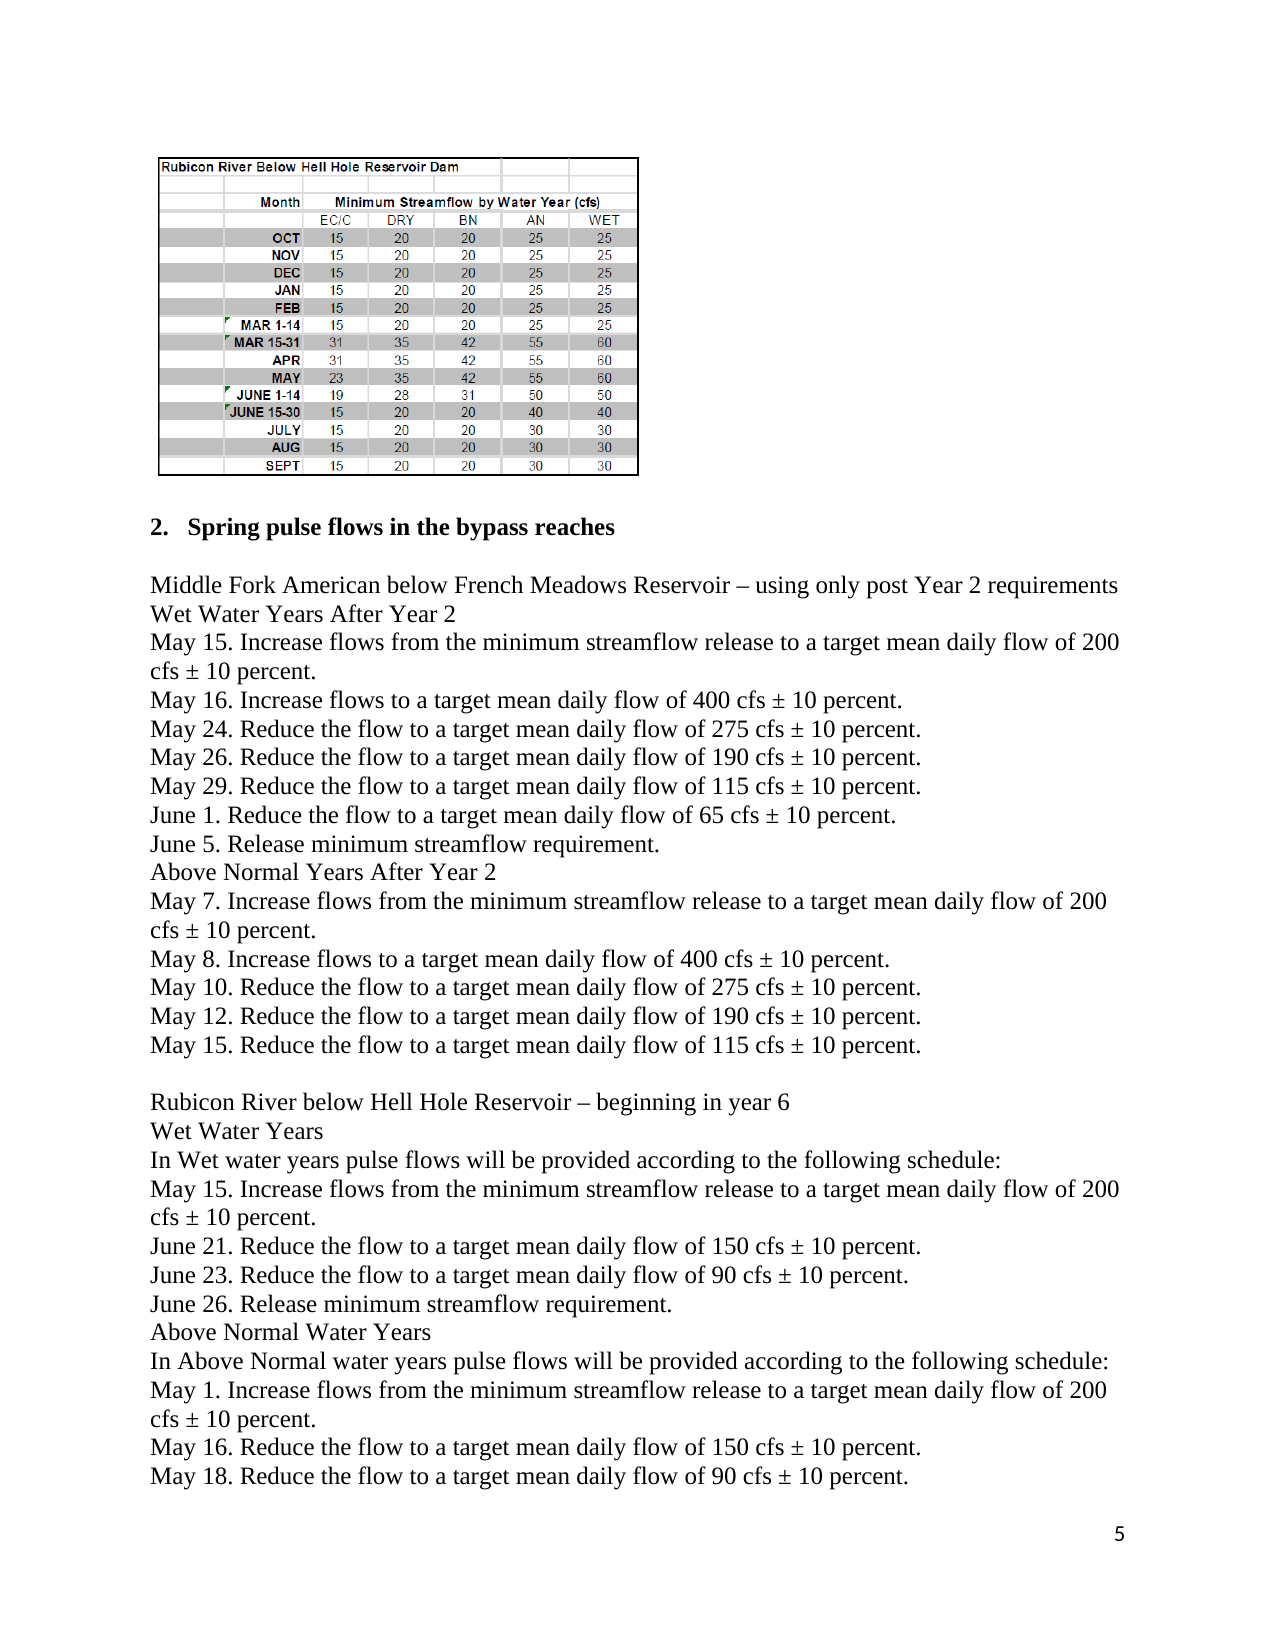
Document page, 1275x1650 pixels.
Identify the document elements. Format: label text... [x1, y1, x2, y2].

text May 29. Reduce the flow to a target mean daily flow of 115 cfs ± 10 percent. [150, 771, 1125, 800]
text May 16. Increase flows to a target mean daily flow of 400 cfs ± 10 percent. [150, 685, 1125, 714]
text Wet Water Years After Year 2 [150, 599, 1125, 627]
text May 12. Reduce the flow to a target mean daily flow of 190 cfs ± 10 percent. [150, 1001, 1125, 1030]
text In Wet water years pulse flows will be provided according to the following schedule: [150, 1145, 1125, 1174]
text May 15. Increase flows from the minimum streamflow release to a target mean daily flow of 200 cfs ± 10 percent. [150, 627, 1125, 685]
picture [150, 150, 657, 484]
text May 16. Reduce the flow to a target mean daily flow of 150 cfs ± 10 percent. [150, 1432, 1125, 1461]
text Wet Water Years [150, 1116, 1125, 1145]
text May 8. Increase flows to a target mean daily flow of 400 cfs ± 10 percent. [150, 944, 1125, 972]
text May 18. Reduce the flow to a target mean daily flow of 90 cfs ± 10 percent. [150, 1461, 1125, 1490]
text June 1. Reduce the flow to a target mean daily flow of 65 cfs ± 10 percent. [150, 800, 1125, 829]
text May 24. Reduce the flow to a target mean daily flow of 275 cfs ± 10 percent. [150, 714, 1125, 742]
text May 7. Increase flows from the minimum streamflow release to a target mean daily flow of 200 cfs ± 10 percent. [150, 886, 1125, 944]
text Middle Fork American below French Meadows Reservoir – using only post Year 2 requirements [150, 570, 1125, 599]
text May 15. Reduce the flow to a target mean daily flow of 115 cfs ± 10 percent. [150, 1030, 1125, 1059]
text In Above Normal water years pulse flows will be provided according to the following schedule: [150, 1346, 1125, 1375]
text June 26. Release minimum streamflow requirement. [150, 1289, 1125, 1317]
text June 5. Release minimum streamflow requirement. [150, 829, 1125, 857]
text Above Normal Water Years [150, 1317, 1125, 1346]
text May 1. Increase flows from the minimum streamflow release to a target mean daily flow of 200 cfs ± 10 percent. [150, 1375, 1125, 1432]
list Spring pulse flows in the bypass reaches [150, 512, 1125, 541]
text May 15. Increase flows from the minimum streamflow release to a target mean daily flow of 200 cfs ± 10 percent. [150, 1174, 1125, 1231]
text June 21. Reduce the flow to a target mean daily flow of 150 cfs ± 10 percent. [150, 1231, 1125, 1260]
text May 26. Reduce the flow to a target mean daily flow of 190 cfs ± 10 percent. [150, 742, 1125, 771]
text June 23. Reduce the flow to a target mean daily flow of 90 cfs ± 10 percent. [150, 1260, 1125, 1289]
text May 10. Reduce the flow to a target mean daily flow of 275 cfs ± 10 percent. [150, 972, 1125, 1001]
text Above Normal Years After Year 2 [150, 857, 1125, 886]
list Rubicon River below Hell Hole Reservoir – beginning in year 6 [150, 1087, 1125, 1116]
